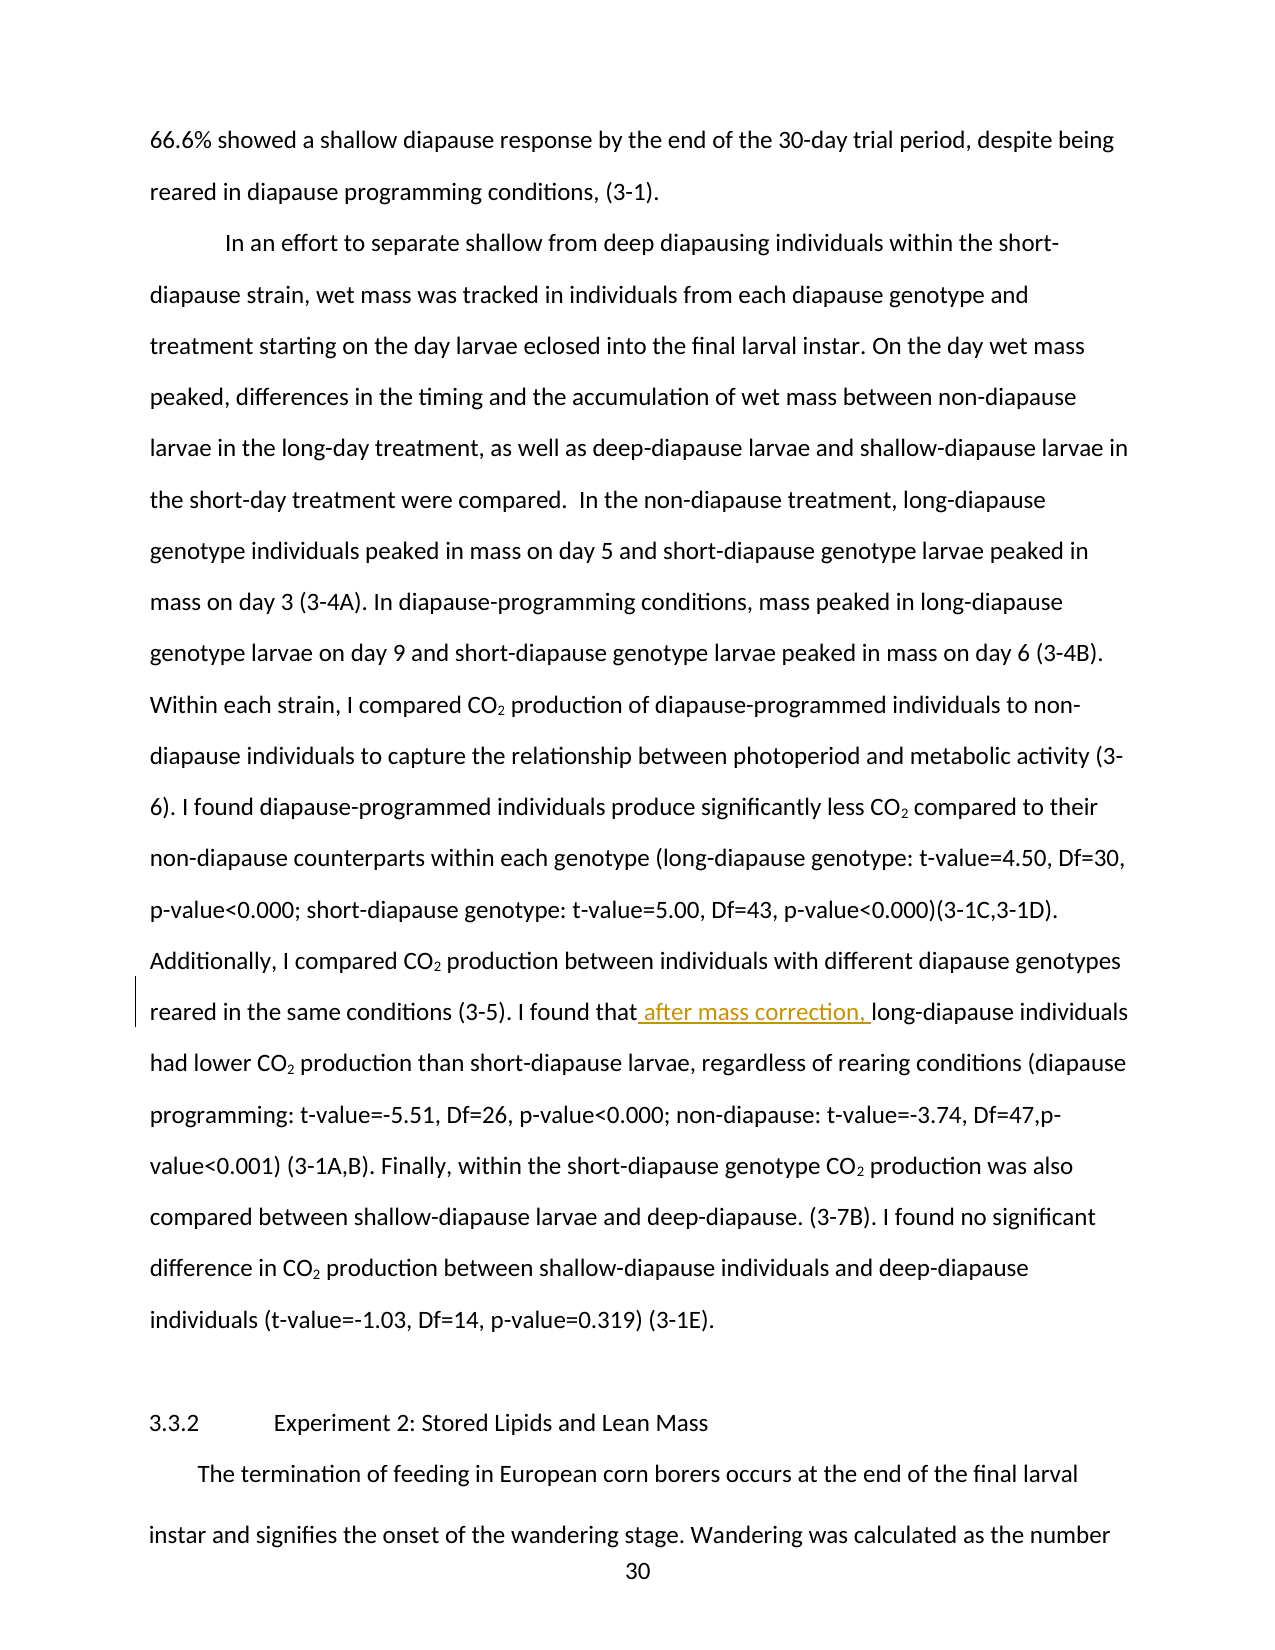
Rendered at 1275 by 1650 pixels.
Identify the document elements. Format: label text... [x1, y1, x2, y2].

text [148, 1458, 1124, 1550]
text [149, 124, 1133, 206]
text In an effort to separate shallow from deep diapausing individuals within the short-diapause strain, wet mass was tracked in individuals from each diapause genotype and treatment starting on the day larvae eclosed into the final larval instar. On the day wet mass peaked, differences in the timing and the accumulation of wet mass between non-diapause larvae in the long-day treatment, as well as deep-diapause larvae and shallow-diapause larvae in the short-day treatment were compared. In the non-diapause treatment, long-diapause genotype individuals peaked in mass on day 5 and short-diapause genotype larvae peaked in mass on day 3 (3-4A). In diapause-programming conditions, mass peaked in long-diapause genotype larvae on day 9 and short-diapause genotype larvae peaked in mass on day 6 (3-4B). Within each strain, I compared CO2 production of diapause-programmed individuals to non-diapause individuals to capture the relationship between photoperiod and metabolic activity (3-6). I found diapause-programmed individuals produce significantly less CO2 compared to their non-diapause counterparts within each genotype (long-diapause genotype: t-value=4.50, Df=30, p-value<0.000; short-diapause genotype: t-value=5.00, Df=43, p-value<0.000)(3-1C,3-1D). Additionally, I compared CO2 production between individuals with different diapause genotypes reared in the same conditions (3-5). I found thatlong-diapause individuals had lower CO2 production than short-diapause larvae, regardless of rearing conditions (diapause programming: t-value=-5.51, Df=26, p-value<0.000; non-diapause: t-value=-3.74, Df=47,p-value<0.001) (3-1A,B). Finally, within the short-diapause genotype CO2 production was also compared between shallow-diapause larvae and deep-diapause. (3-7B). I found no significant difference in CO2 production between shallow-diapause individuals and deep-diapause individuals (t-value=-1.03, Df=14, p-value=0.319) (3-1E). [149, 227, 1133, 1334]
text 3.3.2 Experiment 2: Stored Lipids and Lean Mass [148, 1407, 1133, 1437]
